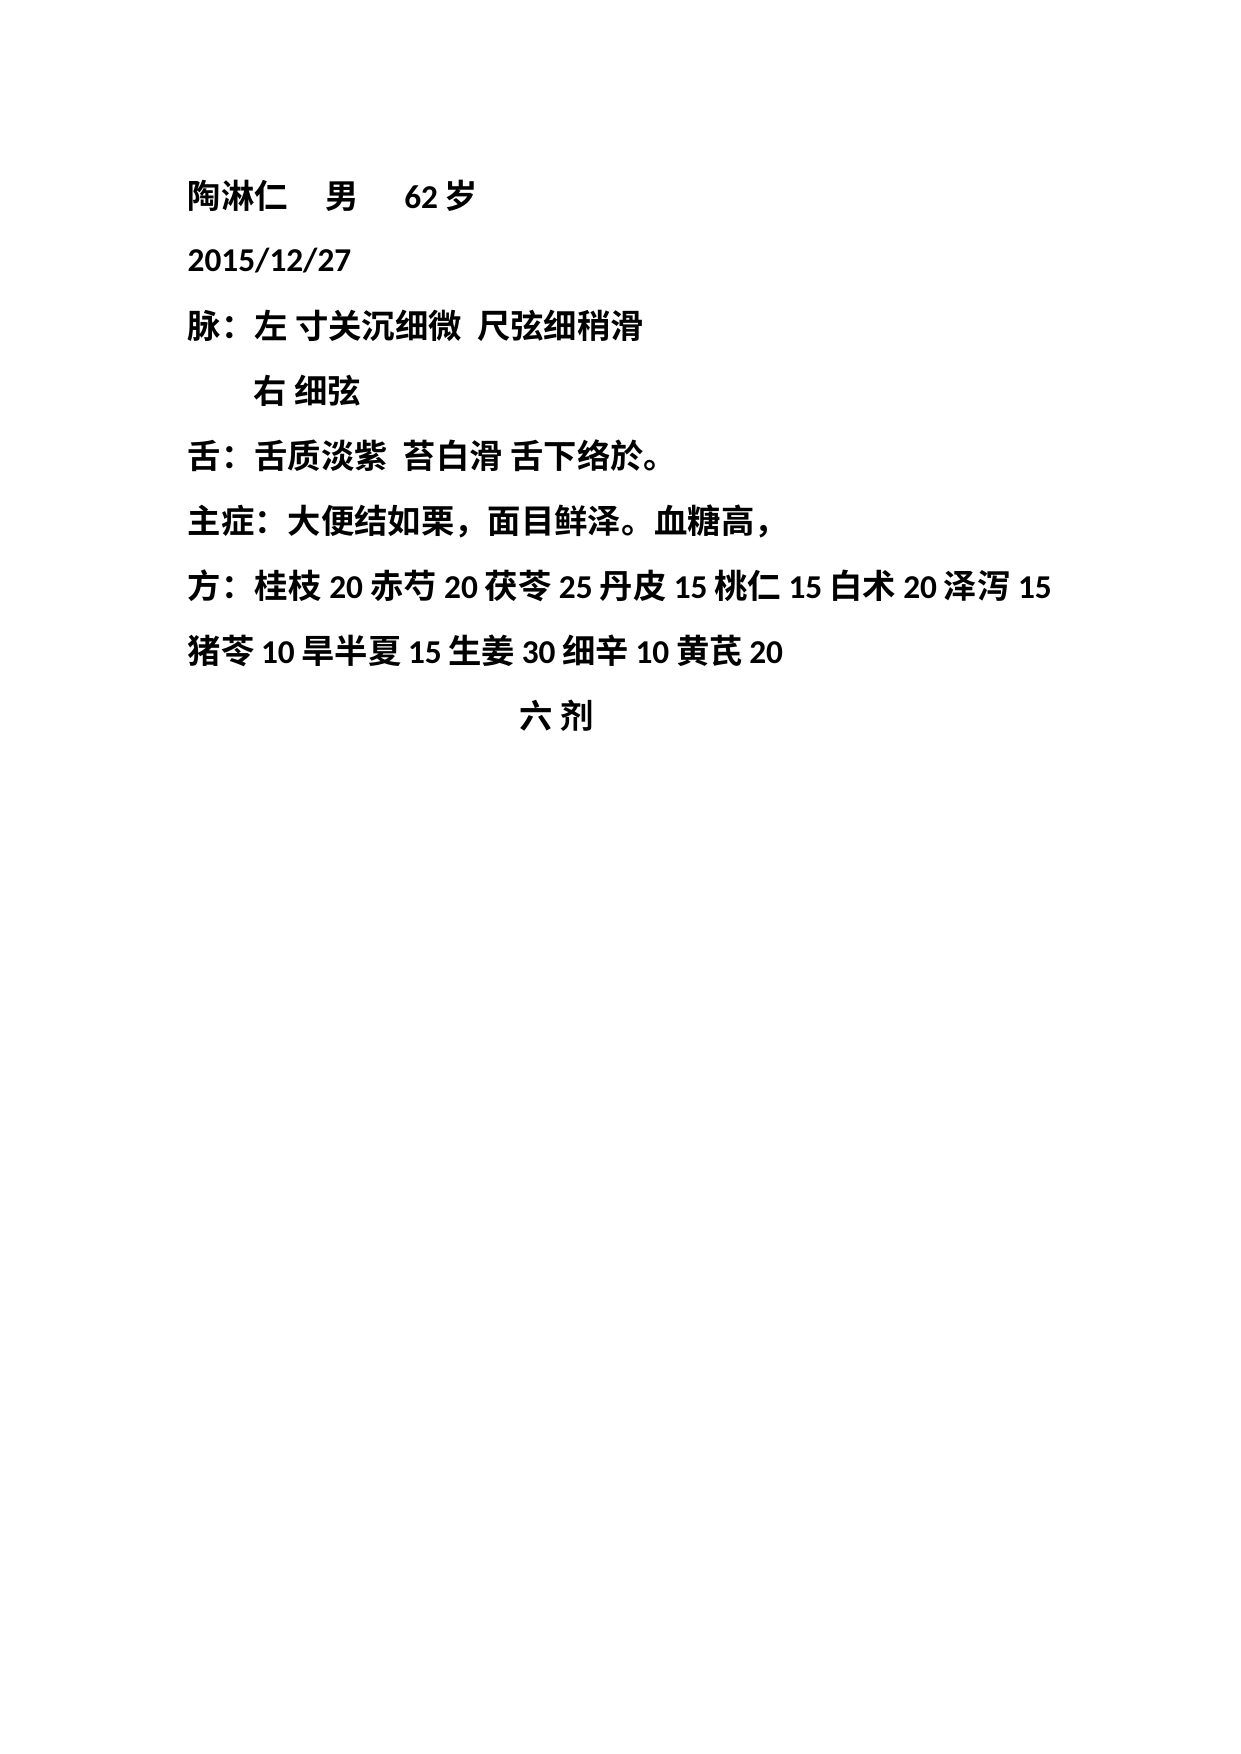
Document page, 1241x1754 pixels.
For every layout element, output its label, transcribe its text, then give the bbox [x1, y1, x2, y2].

text 2015/12/27 [187, 227, 1053, 292]
text 主症：大便结如栗，面目鲜泽。血糖高， [187, 487, 1053, 552]
text 右 细弦 [187, 357, 1053, 422]
text 脉：左 寸关沉细微 尺弦细稍滑 [187, 292, 1053, 357]
text 陶淋仁 男 62岁 [187, 162, 1053, 227]
text 舌：舌质淡紫 苔白滑 舌下络於。 [187, 422, 1053, 487]
text 六 剂 [187, 682, 1053, 747]
text 方：桂枝20赤芍20茯苓25丹皮15桃仁15白术20泽泻15猪苓10旱半夏15生姜30细辛10黄芪20 [187, 552, 1053, 682]
